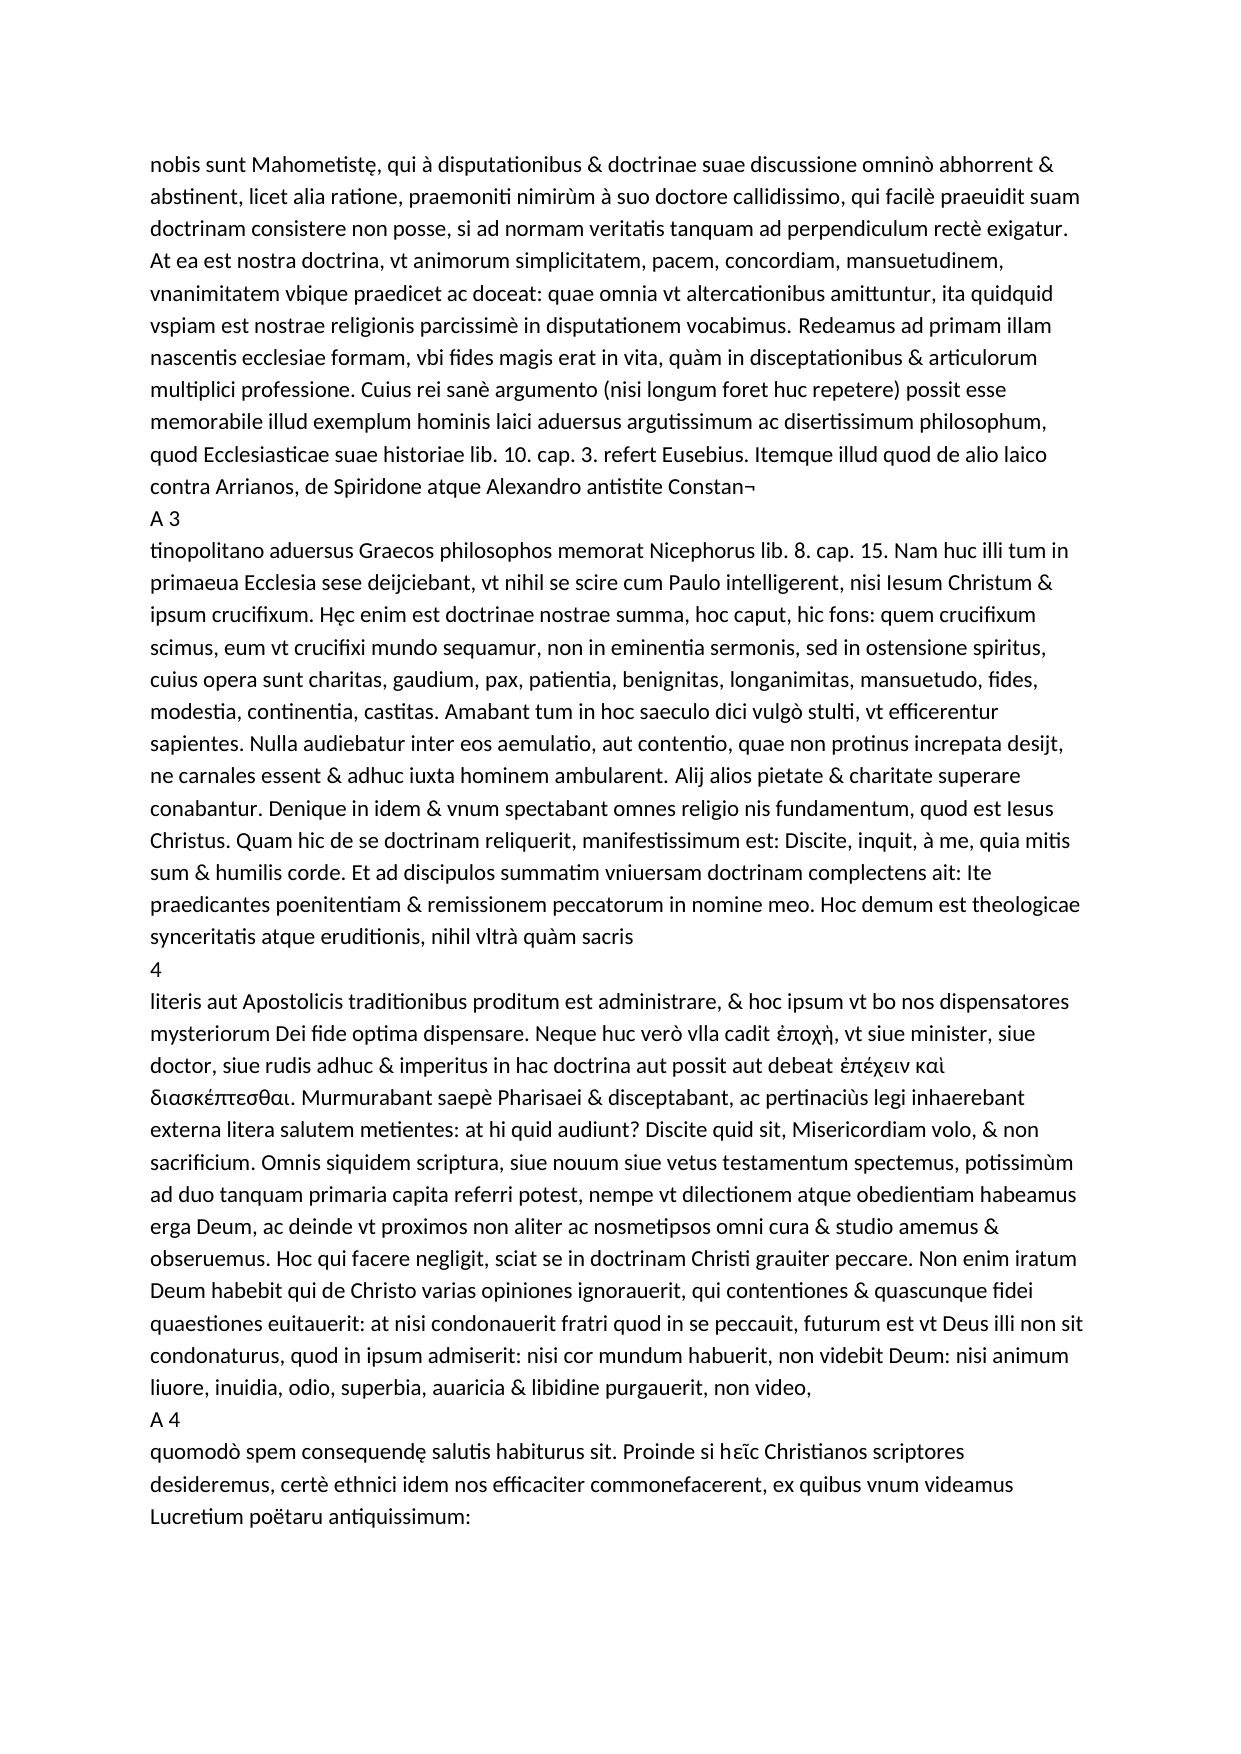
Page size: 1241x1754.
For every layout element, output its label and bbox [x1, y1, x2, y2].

text [150, 150, 1090, 1530]
